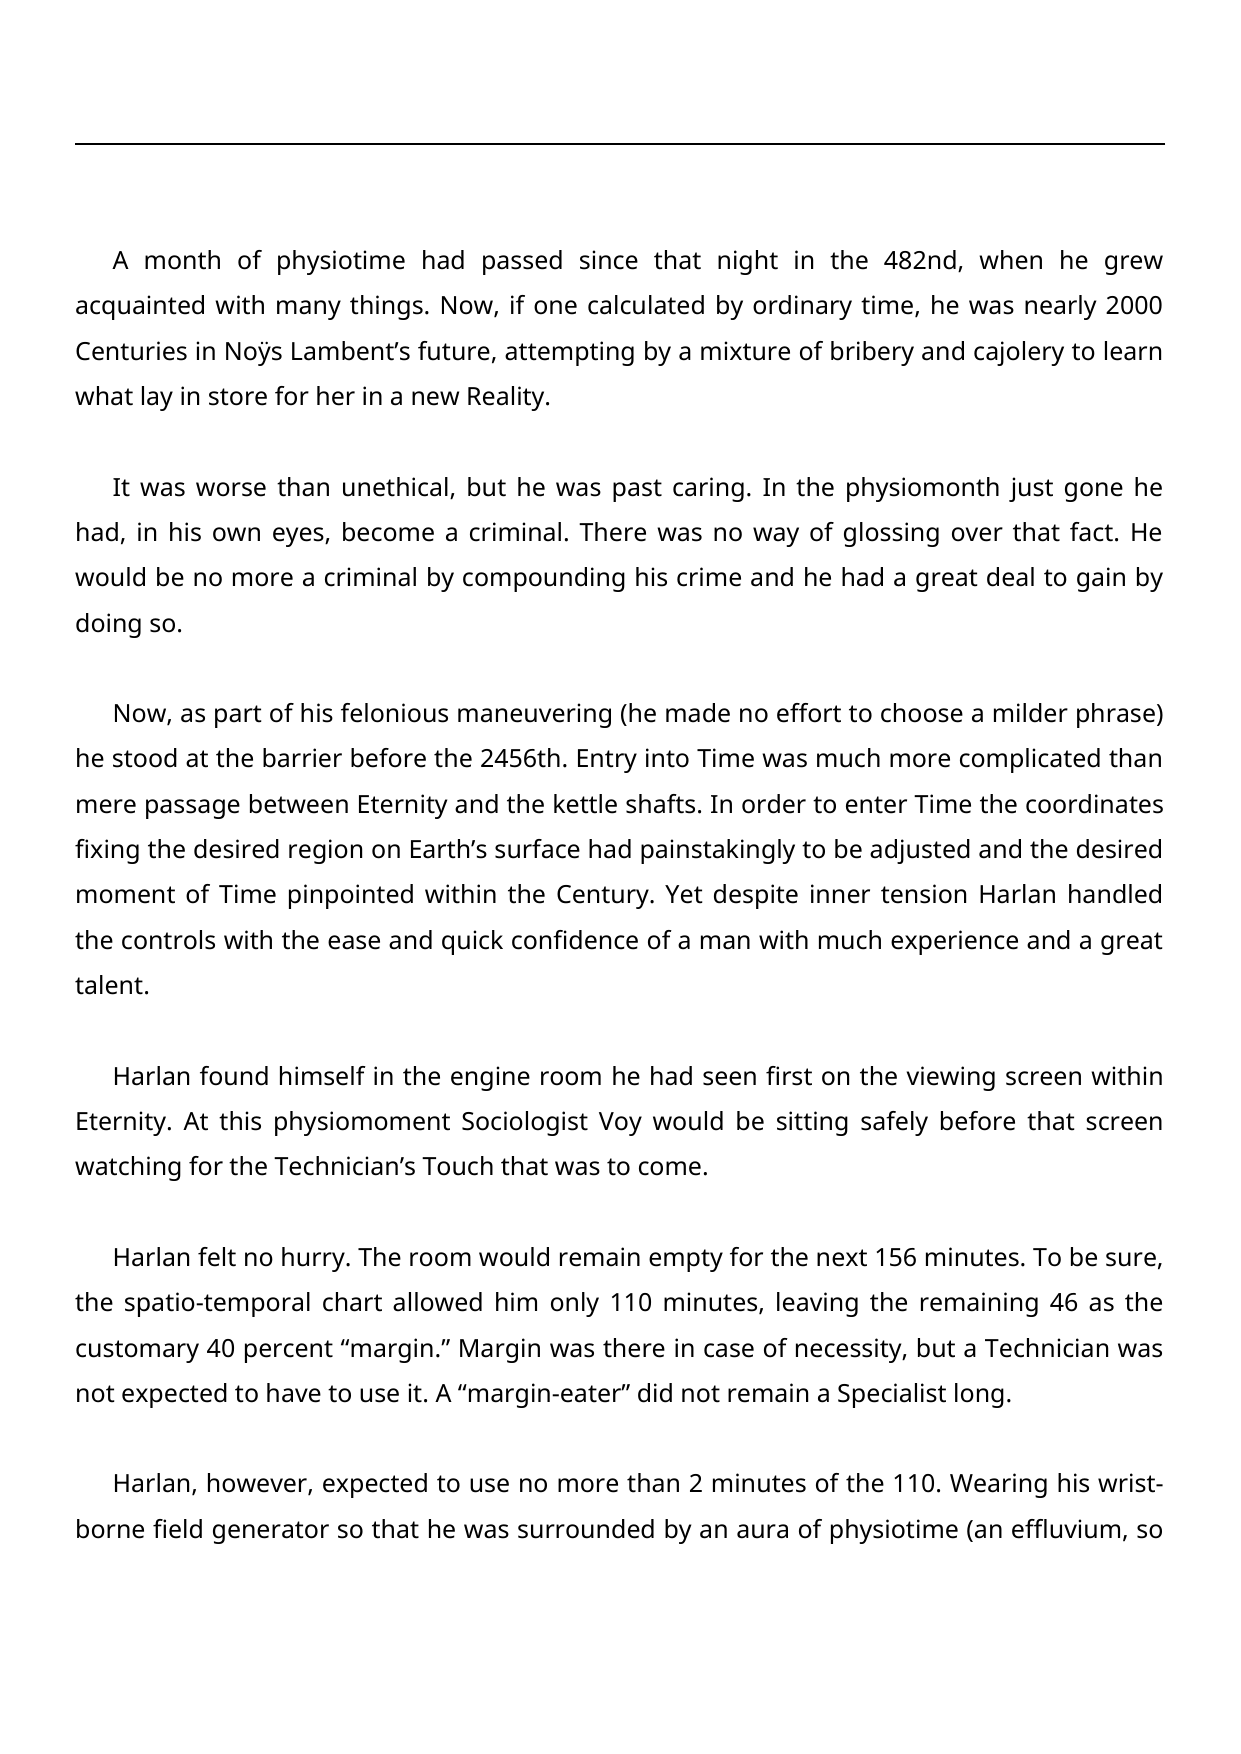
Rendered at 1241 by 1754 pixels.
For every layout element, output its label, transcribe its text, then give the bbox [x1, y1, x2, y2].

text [75, 1461, 1165, 1551]
text It was worse than unethical, but he was past caring. In the physiomonth just gone he had, in his own eyes, become a criminal. There was no way of glossing over that fact. He would be no more a criminal by compounding his crime and he had a great deal to gain by doing so. [75, 464, 1165, 645]
text Harlan felt no hurry. The room would remain empty for the next 156 minutes. To be sure, the spatio-temporal chart allowed him only 110 minutes, leaving the remaining 46 as the customary 40 percent “margin.” Margin was there in case of necessity, but a Technician was not expected to have to use it. A “margin-eater” did not remain a Specialist long. [75, 1234, 1165, 1415]
text A month of physiotime had passed since that night in the 482nd, when he grew acquainted with many things. Now, if one calculated by ordinary time, he was nearly 2000 Centuries in Noÿs Lambent’s future, attempting by a mixture of bribery and cajolery to learn what lay in store for her in a new Reality. [75, 237, 1165, 418]
text Now, as part of his felonious maneuvering (he made no effort to choose a milder phrase) he stood at the barrier before the 2456th. Entry into Time was much more complicated than mere passage between Eternity and the kettle shafts. In order to enter Time the coordinates fixing the desired region on Earth’s surface had painstakingly to be adjusted and the desired moment of Time pinpointed within the Century. Yet despite inner tension Harlan handled the controls with the ease and quick confidence of a man with much experience and a great talent. [75, 690, 1165, 1007]
text Harlan found himself in the engine room he had seen first on the viewing screen within Eternity. At this physiomoment Sociologist Voy would be sitting safely before that screen watching for the Technician’s Touch that was to come. [75, 1053, 1165, 1189]
